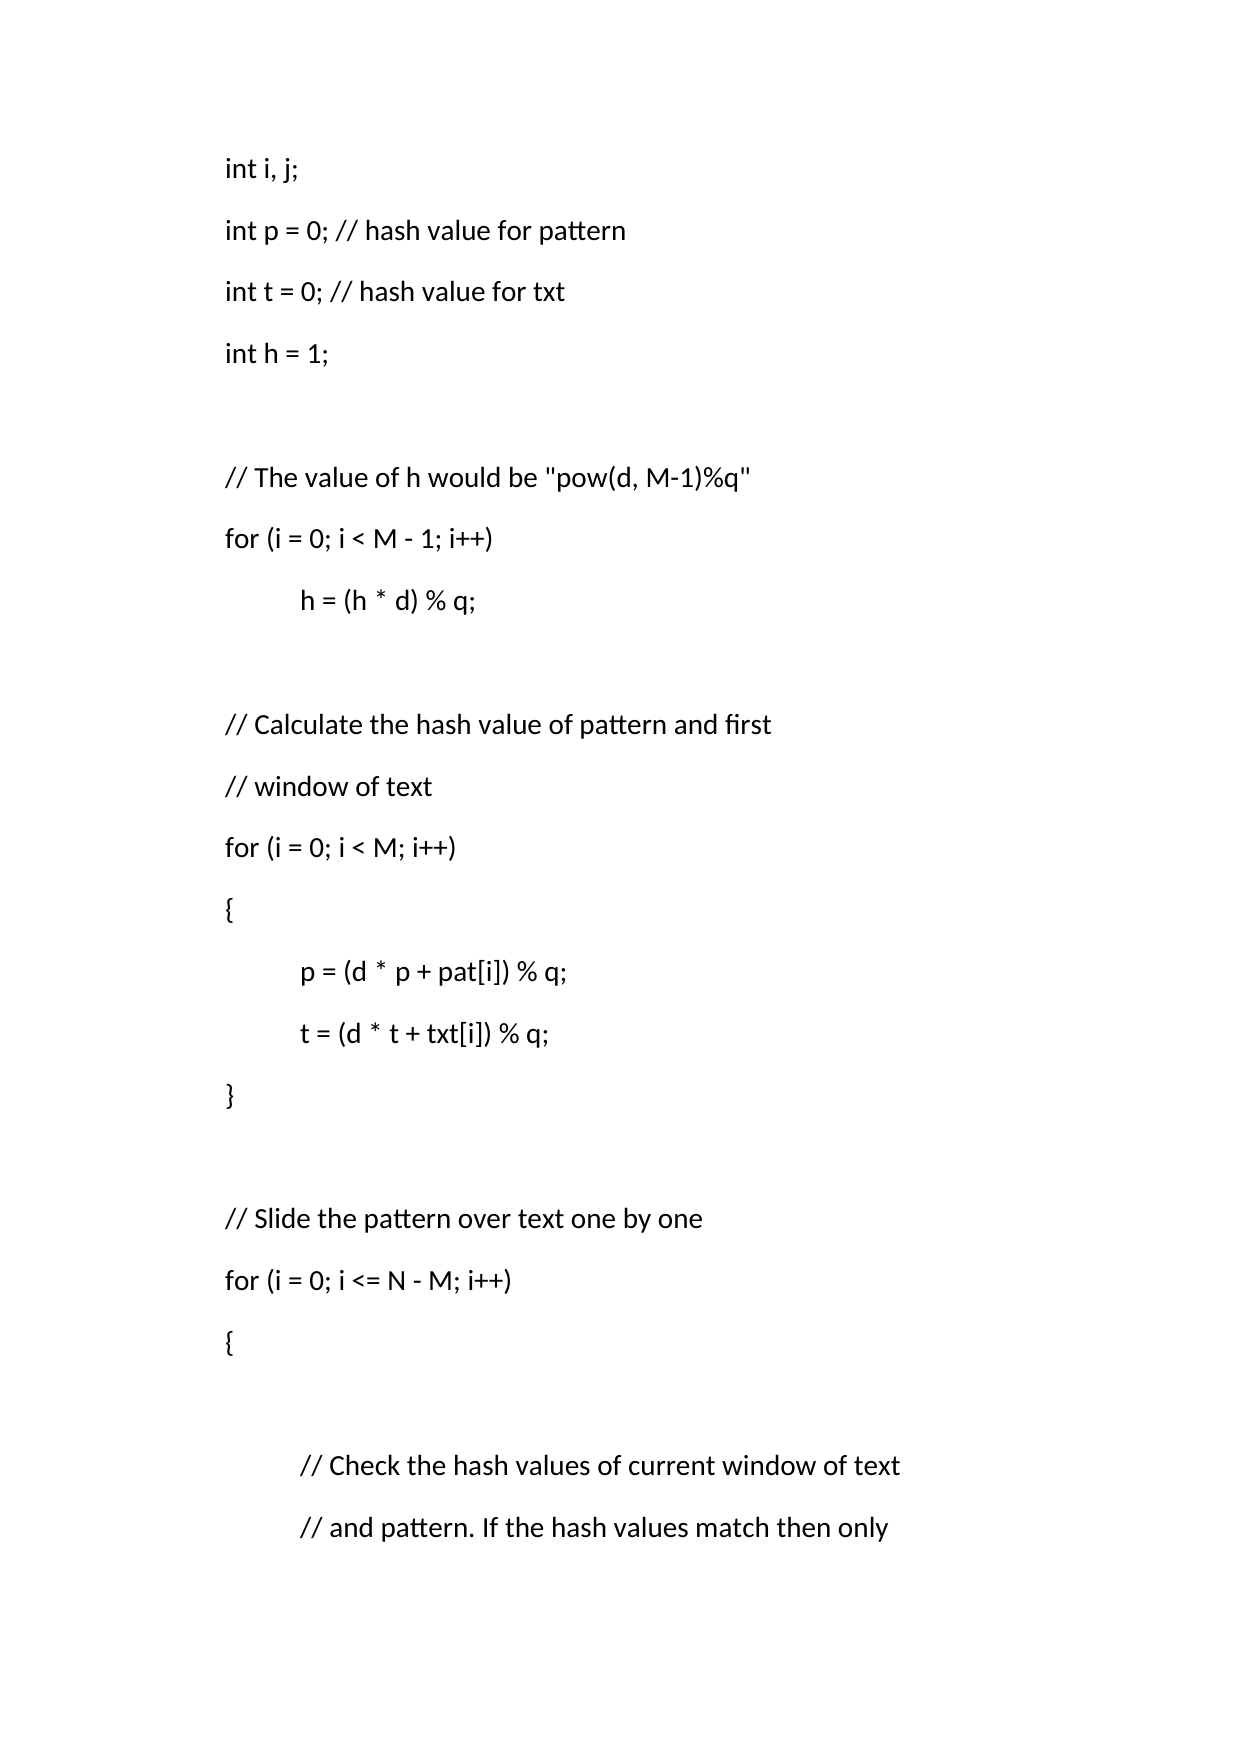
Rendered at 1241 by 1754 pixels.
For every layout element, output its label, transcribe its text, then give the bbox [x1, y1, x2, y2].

text { [150, 891, 1090, 927]
text // The value of h would be "pow(d, M-1)%q" [150, 459, 1090, 494]
text int i, j; [150, 150, 1090, 186]
text // Slide the pattern over text one by one [150, 1200, 1090, 1236]
text // Calculate the hash value of pattern and first [150, 706, 1090, 742]
text t = (d * t + txt[i]) % q; [150, 1015, 1090, 1050]
text // and pattern. If the hash values match then only [150, 1509, 1090, 1544]
text p = (d * p + pat[i]) % q; [150, 953, 1090, 989]
text h = (h * d) % q; [150, 582, 1090, 618]
text for (i = 0; i < M; i++) [150, 829, 1090, 865]
text for (i = 0; i < M - 1; i++) [150, 521, 1090, 556]
text int h = 1; [150, 335, 1090, 371]
text { [150, 1324, 1090, 1359]
text int t = 0; // hash value for txt [150, 273, 1090, 309]
text for (i = 0; i <= N - M; i++) [150, 1262, 1090, 1297]
text int p = 0; // hash value for pattern [150, 212, 1090, 247]
text // window of text [150, 768, 1090, 803]
text // Check the hash values of current window of text [150, 1447, 1090, 1483]
text } [150, 1077, 1090, 1112]
